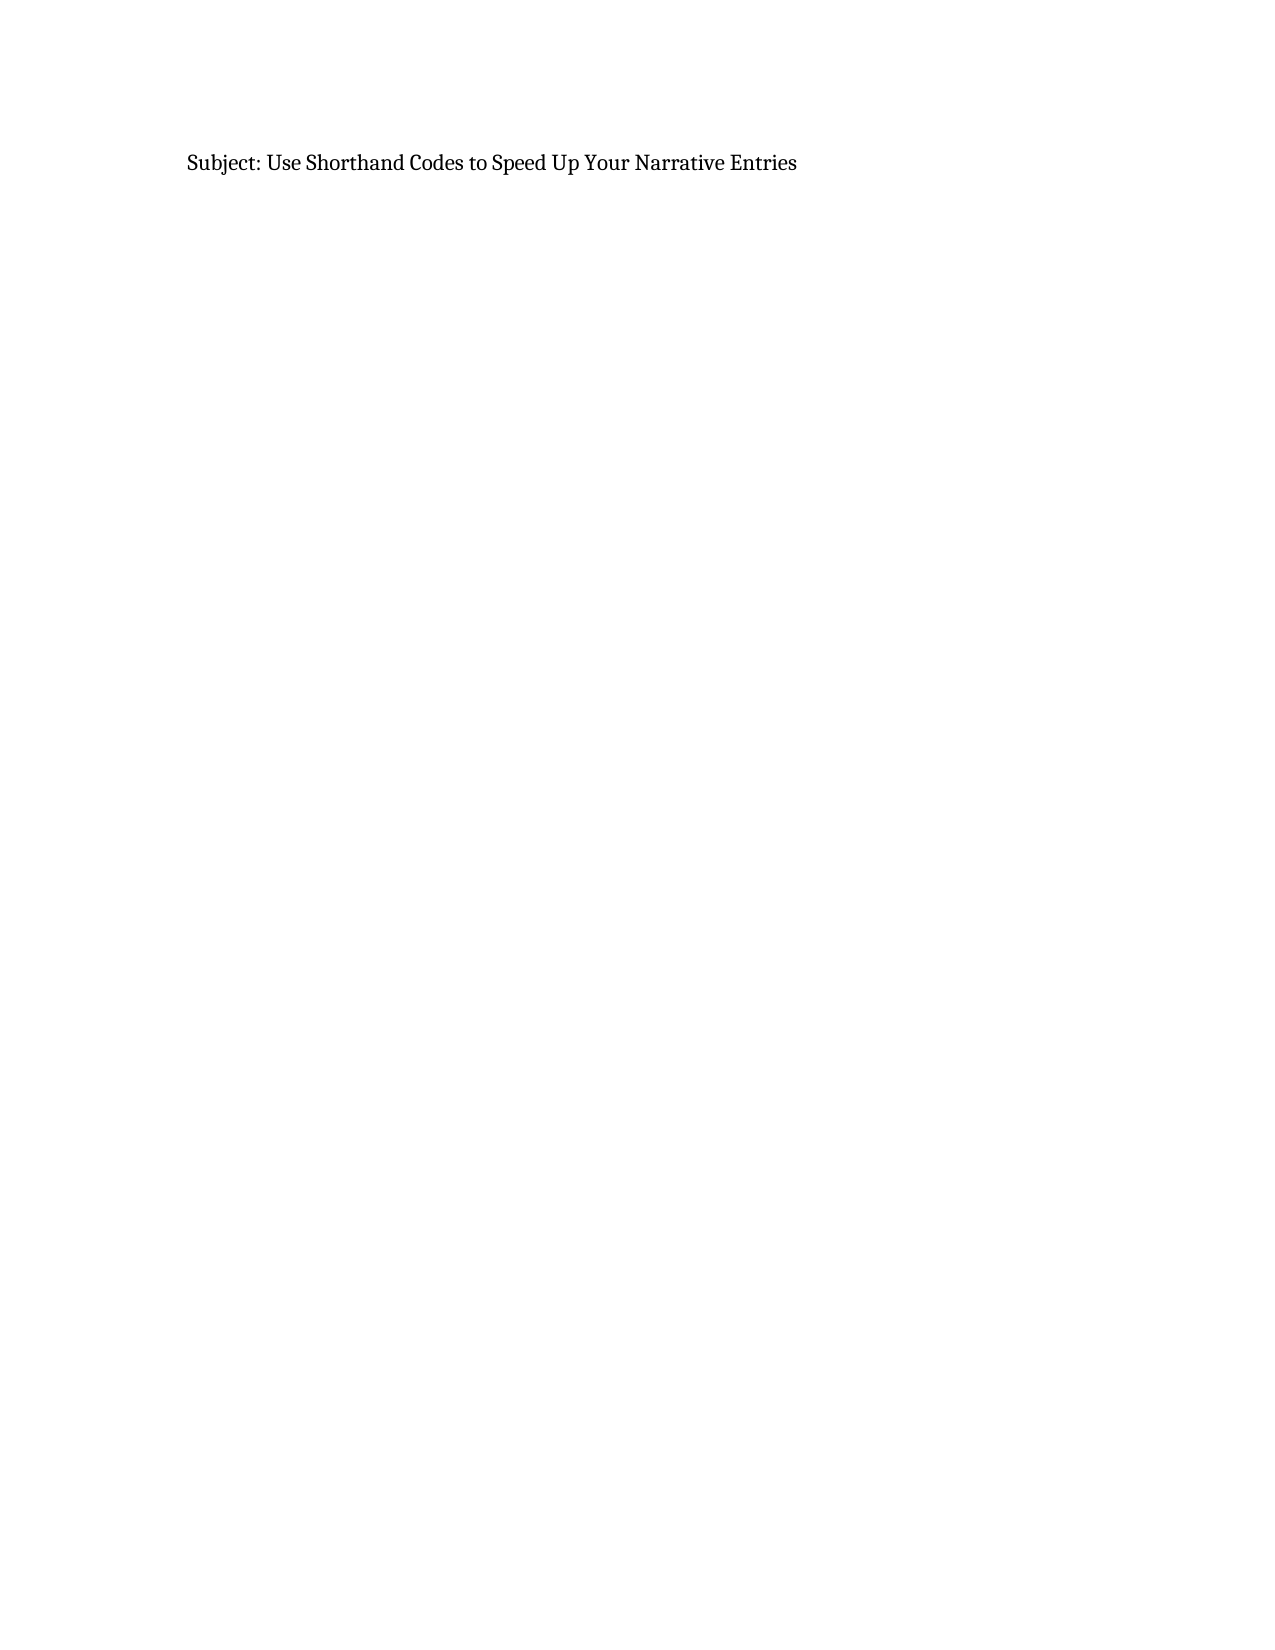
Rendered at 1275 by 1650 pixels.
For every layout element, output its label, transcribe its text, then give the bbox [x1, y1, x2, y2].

text Subject: Use Shorthand Codes to Speed Up Your Narrative Entries [187, 150, 1087, 176]
